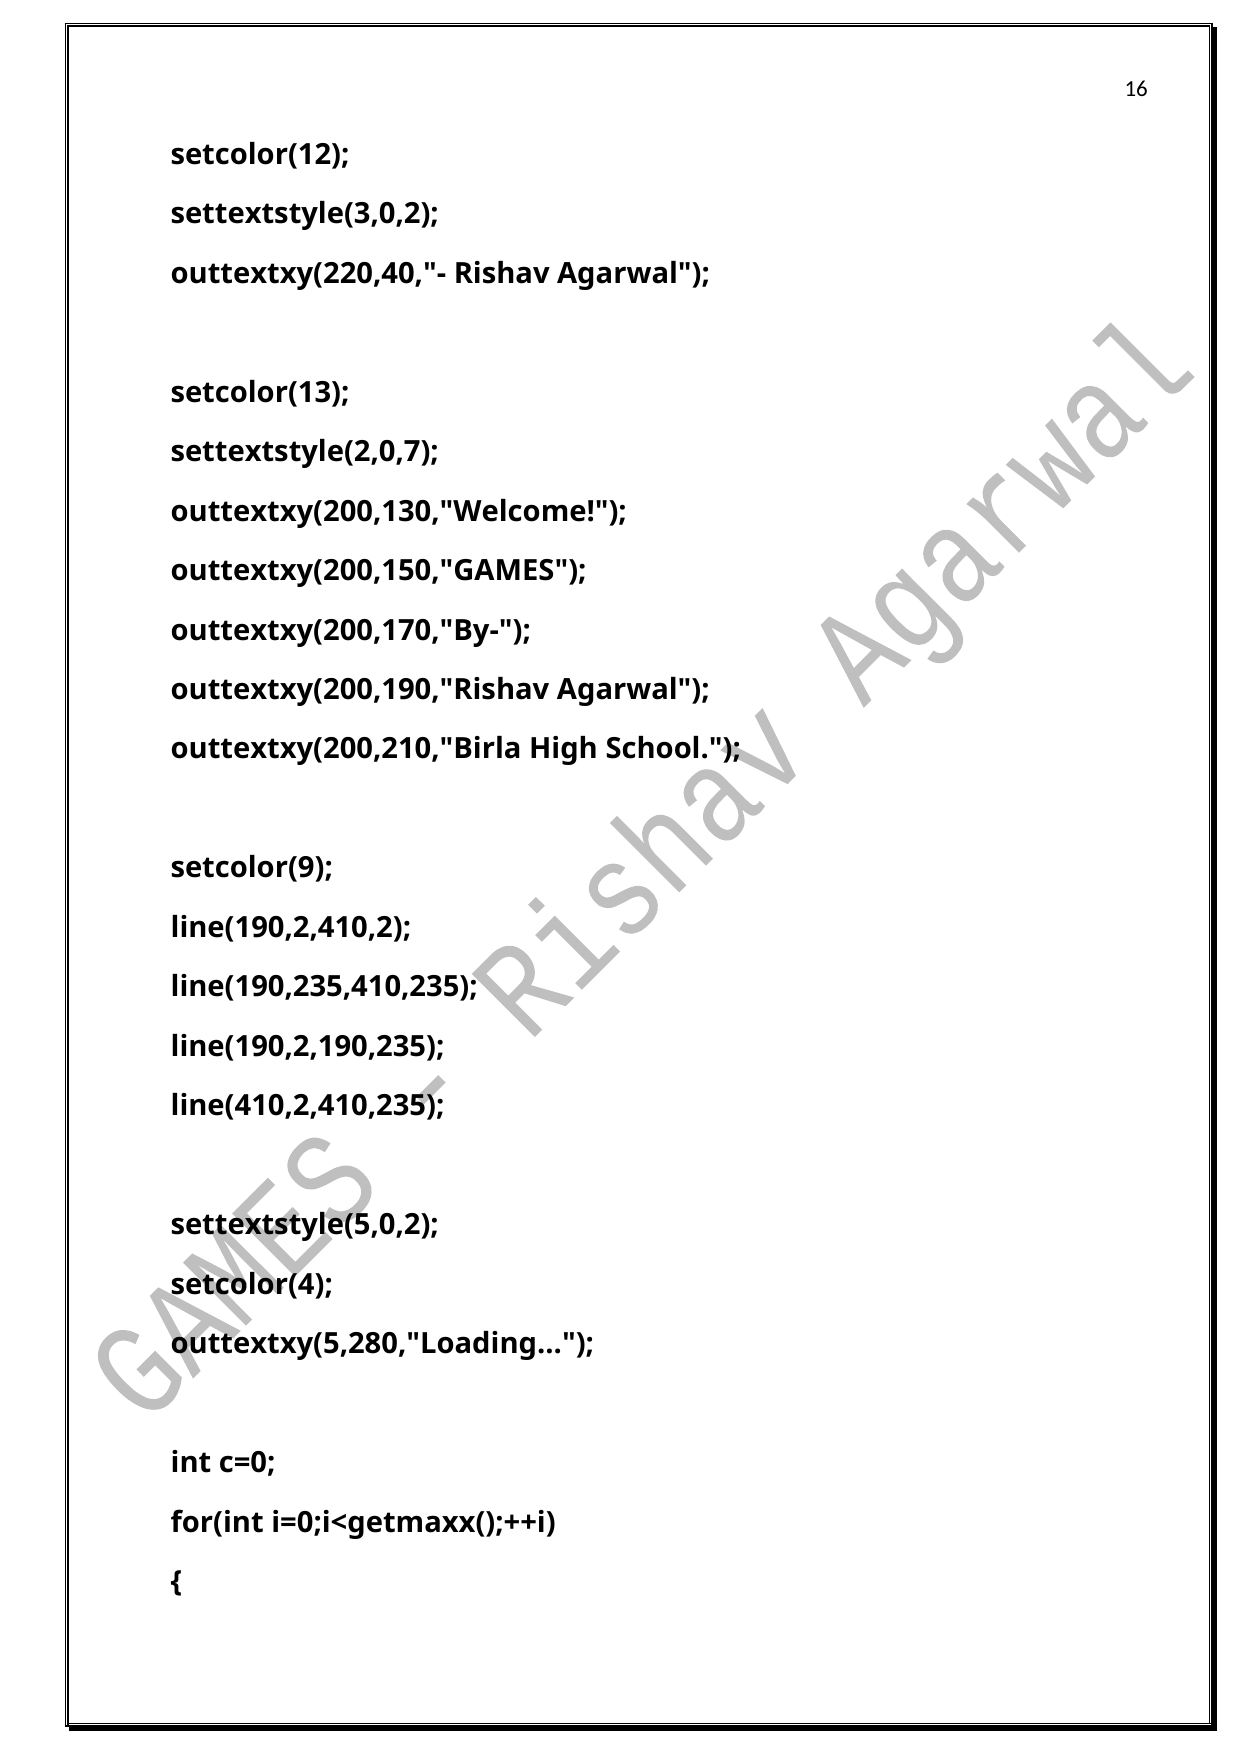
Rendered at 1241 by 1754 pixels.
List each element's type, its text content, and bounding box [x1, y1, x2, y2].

text outtextxy(200,150,"GAMES"); [148, 549, 1147, 589]
text outtextxy(220,40,"- Rishav Agarwal"); [148, 252, 1147, 292]
text setcolor(12); [148, 133, 1147, 173]
text for(int i=0;i<getmaxx();++i) [148, 1501, 1147, 1541]
text settextstyle(5,0,2); [148, 1203, 1147, 1243]
text outtextxy(200,130,"Welcome!"); [148, 490, 1147, 529]
text outtextxy(200,190,"Rishav Agarwal"); [148, 668, 1147, 708]
text outtextxy(5,280,"Loading..."); [148, 1322, 1147, 1362]
text line(190,235,410,235); [148, 966, 1147, 1005]
text line(190,2,410,2); [148, 906, 1147, 946]
text { [148, 1560, 1147, 1600]
text line(410,2,410,235); [148, 1084, 1147, 1124]
text outtextxy(200,210,"Birla High School."); [148, 728, 1147, 767]
text setcolor(4); [148, 1263, 1147, 1303]
text outtextxy(200,170,"By-"); [148, 609, 1147, 648]
text settextstyle(3,0,2); [148, 192, 1147, 232]
text int c=0; [148, 1441, 1147, 1481]
text settextstyle(2,0,7); [148, 430, 1147, 470]
text line(190,2,190,235); [148, 1025, 1147, 1065]
text setcolor(13); [148, 371, 1147, 411]
text setcolor(9); [148, 847, 1147, 886]
